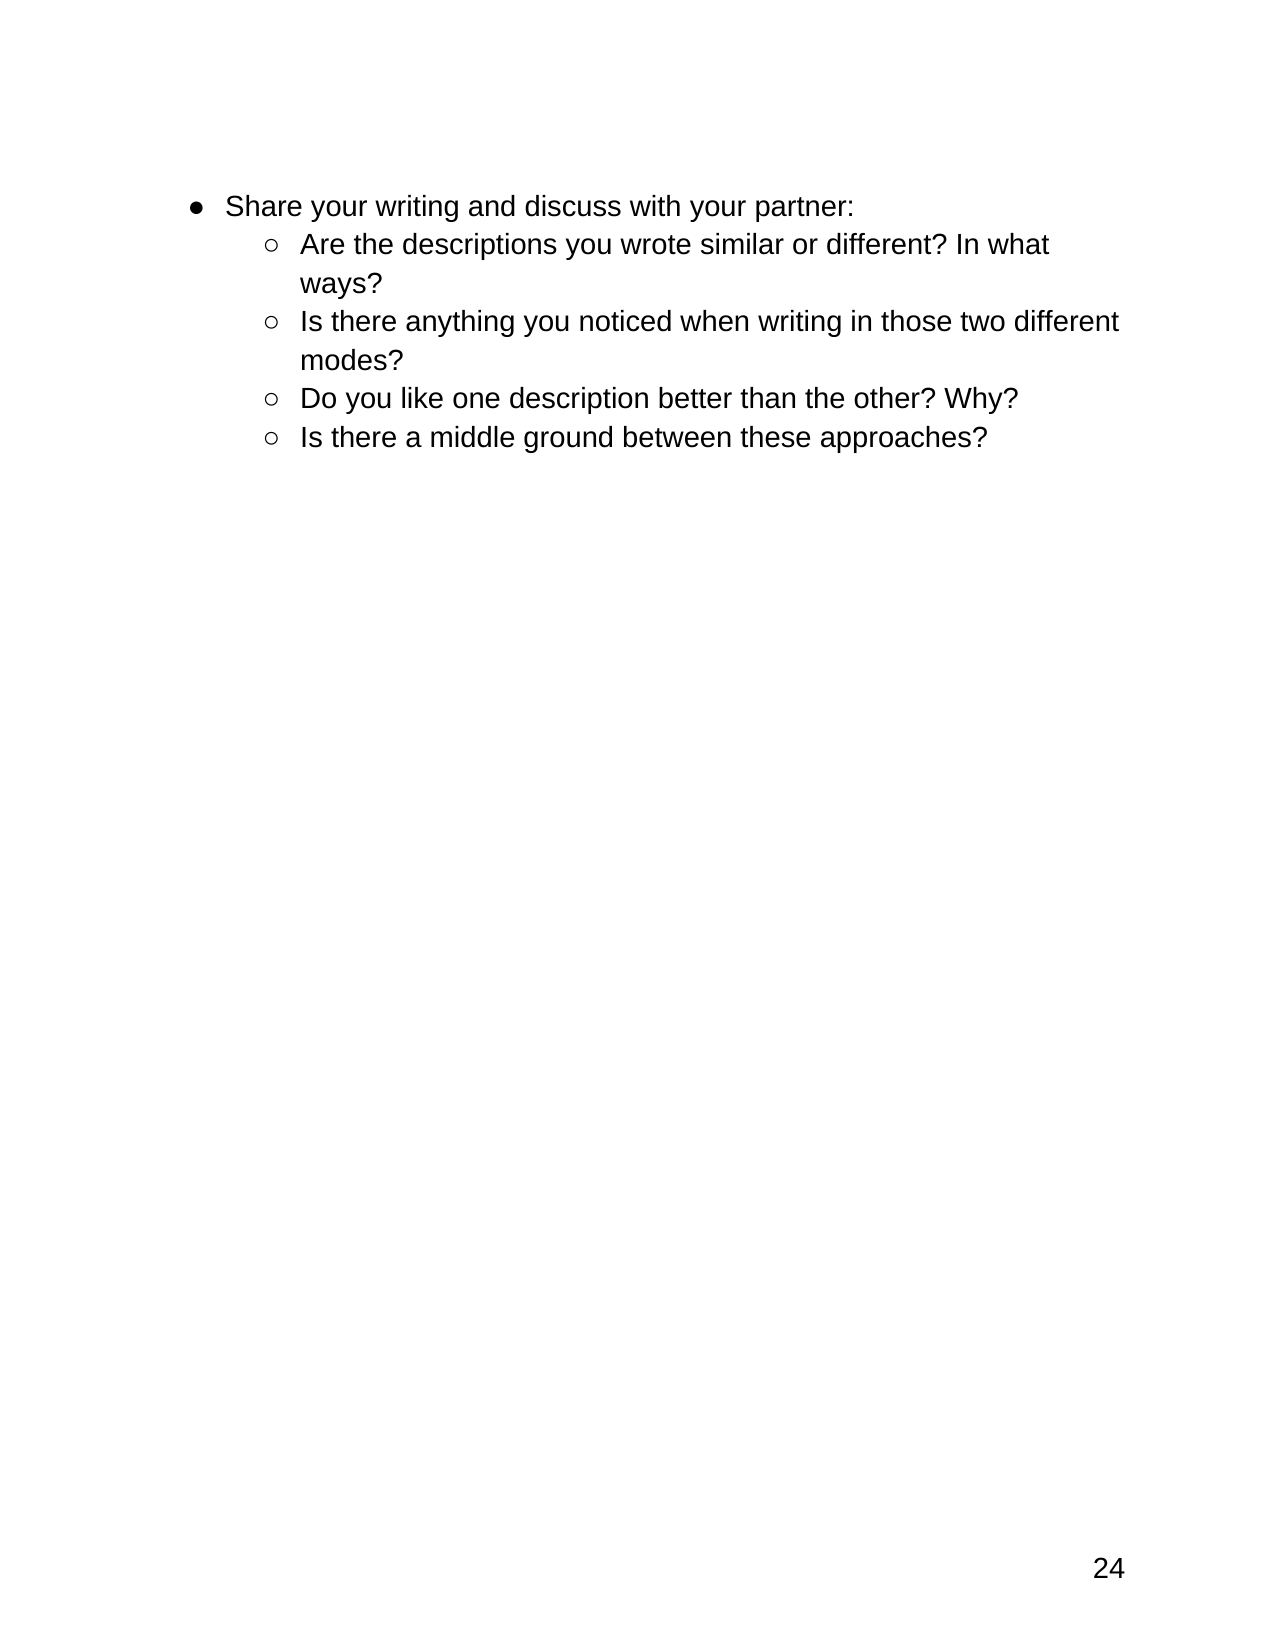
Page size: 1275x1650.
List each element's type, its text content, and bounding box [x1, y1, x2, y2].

list Are the descriptions you wrote similar or different? In what ways? [262, 227, 1125, 299]
list Is there anything you noticed when writing in those two different modes? [262, 304, 1125, 376]
list Share your writing and discuss with your partner: [187, 188, 1125, 222]
list Is there a middle ground between these approaches? [262, 420, 1125, 453]
list Do you like one description better than the other? Why? [262, 381, 1125, 415]
